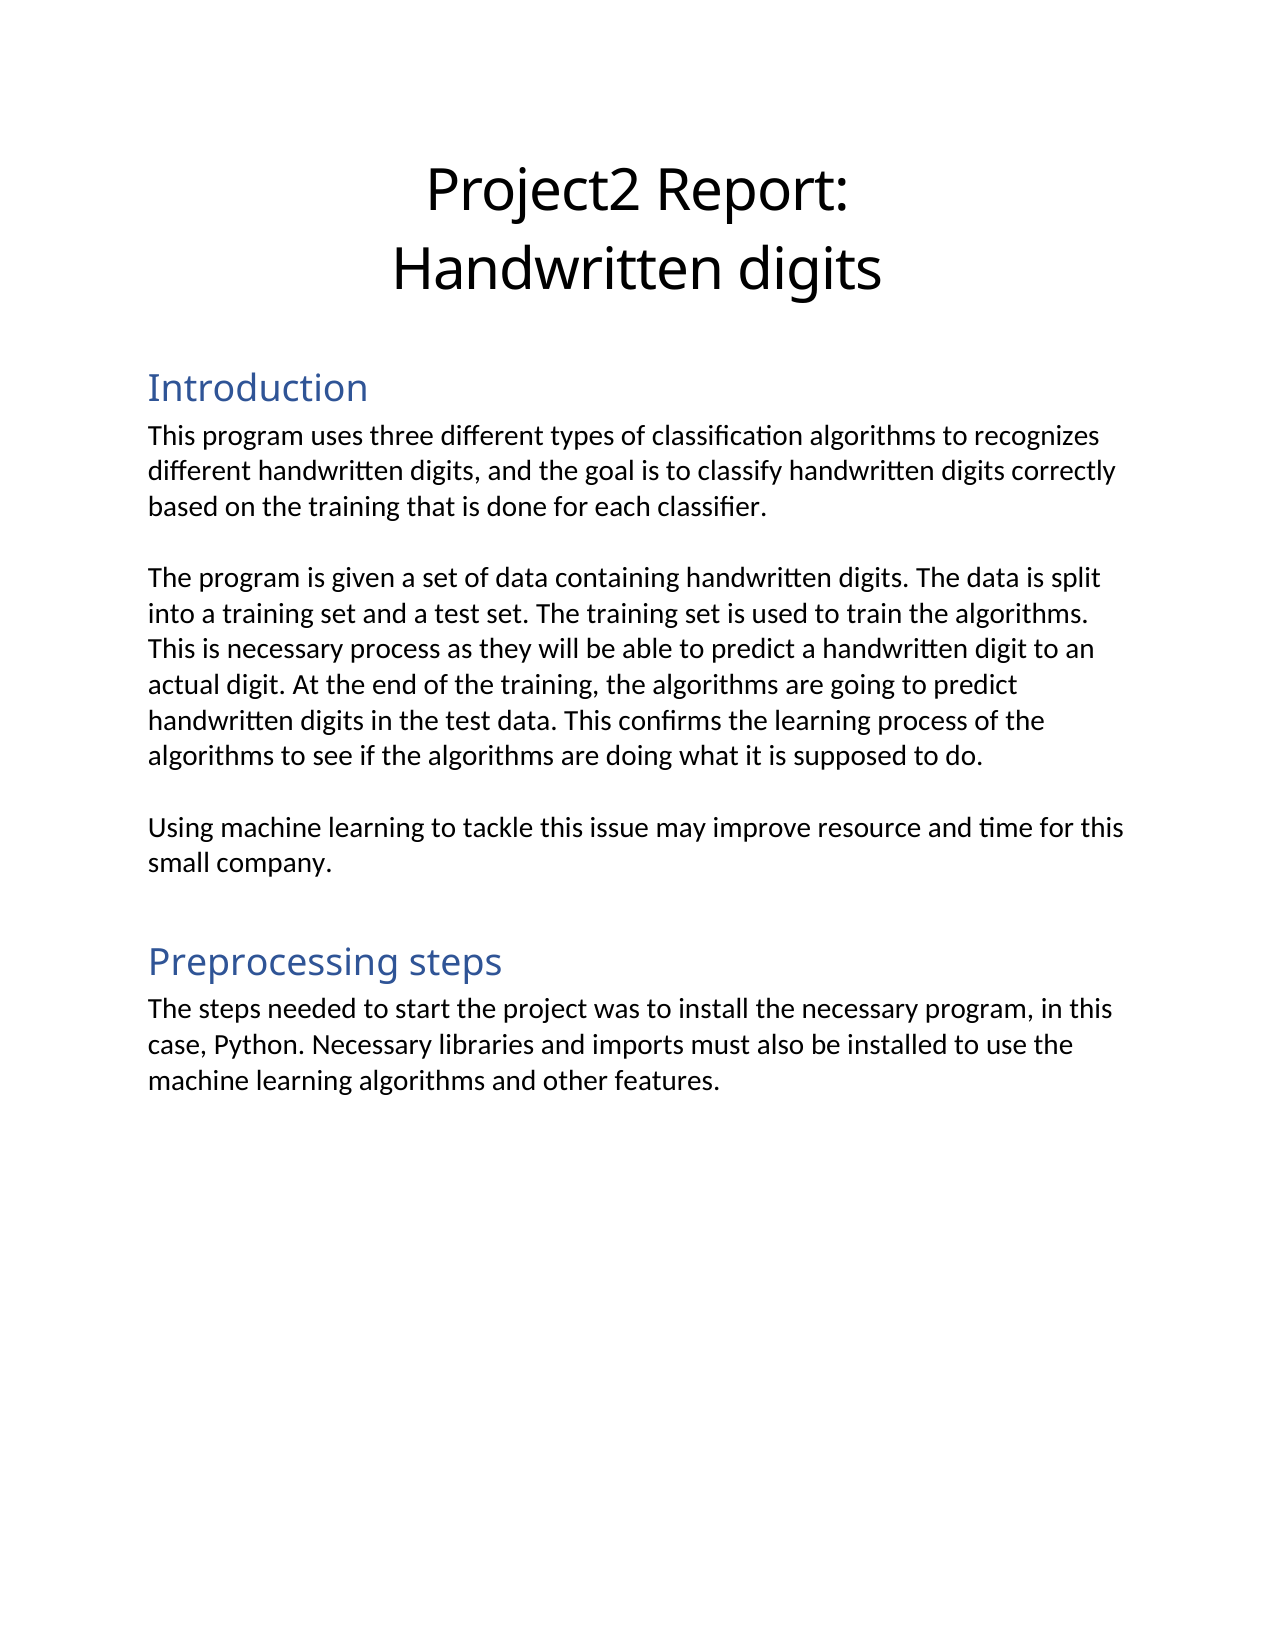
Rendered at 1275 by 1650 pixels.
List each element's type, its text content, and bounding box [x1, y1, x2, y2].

subtitle Introduction [148, 362, 1127, 413]
text The program is given a set of data containing handwritten digits. The data is split into a training set and a test set. The training set is used to train the algorithms. This is necessary process as they will be able to predict a handwritten digit to an actual digit. At the end of the training, the algorithms are going to predict handwritten digits in the test data. This confirms the learning process of the algorithms to see if the algorithms are doing what it is supposed to do. [148, 559, 1127, 773]
text This program uses three different types of classification algorithms to recognizes different handwritten digits, and the goal is to classify handwritten digits correctly based on the training that is done for each classifier. [148, 417, 1127, 524]
title Project2 Report: Handwritten digits [148, 148, 1127, 307]
text Using machine learning to tackle this issue may improve resource and time for this small company. [148, 809, 1127, 880]
text The steps needed to start the project was to install the necessary program, in this case, Python. Necessary libraries and imports must also be installed to use the machine learning algorithms and other features. [148, 990, 1127, 1097]
subtitle Preprocessing steps [148, 935, 1127, 986]
